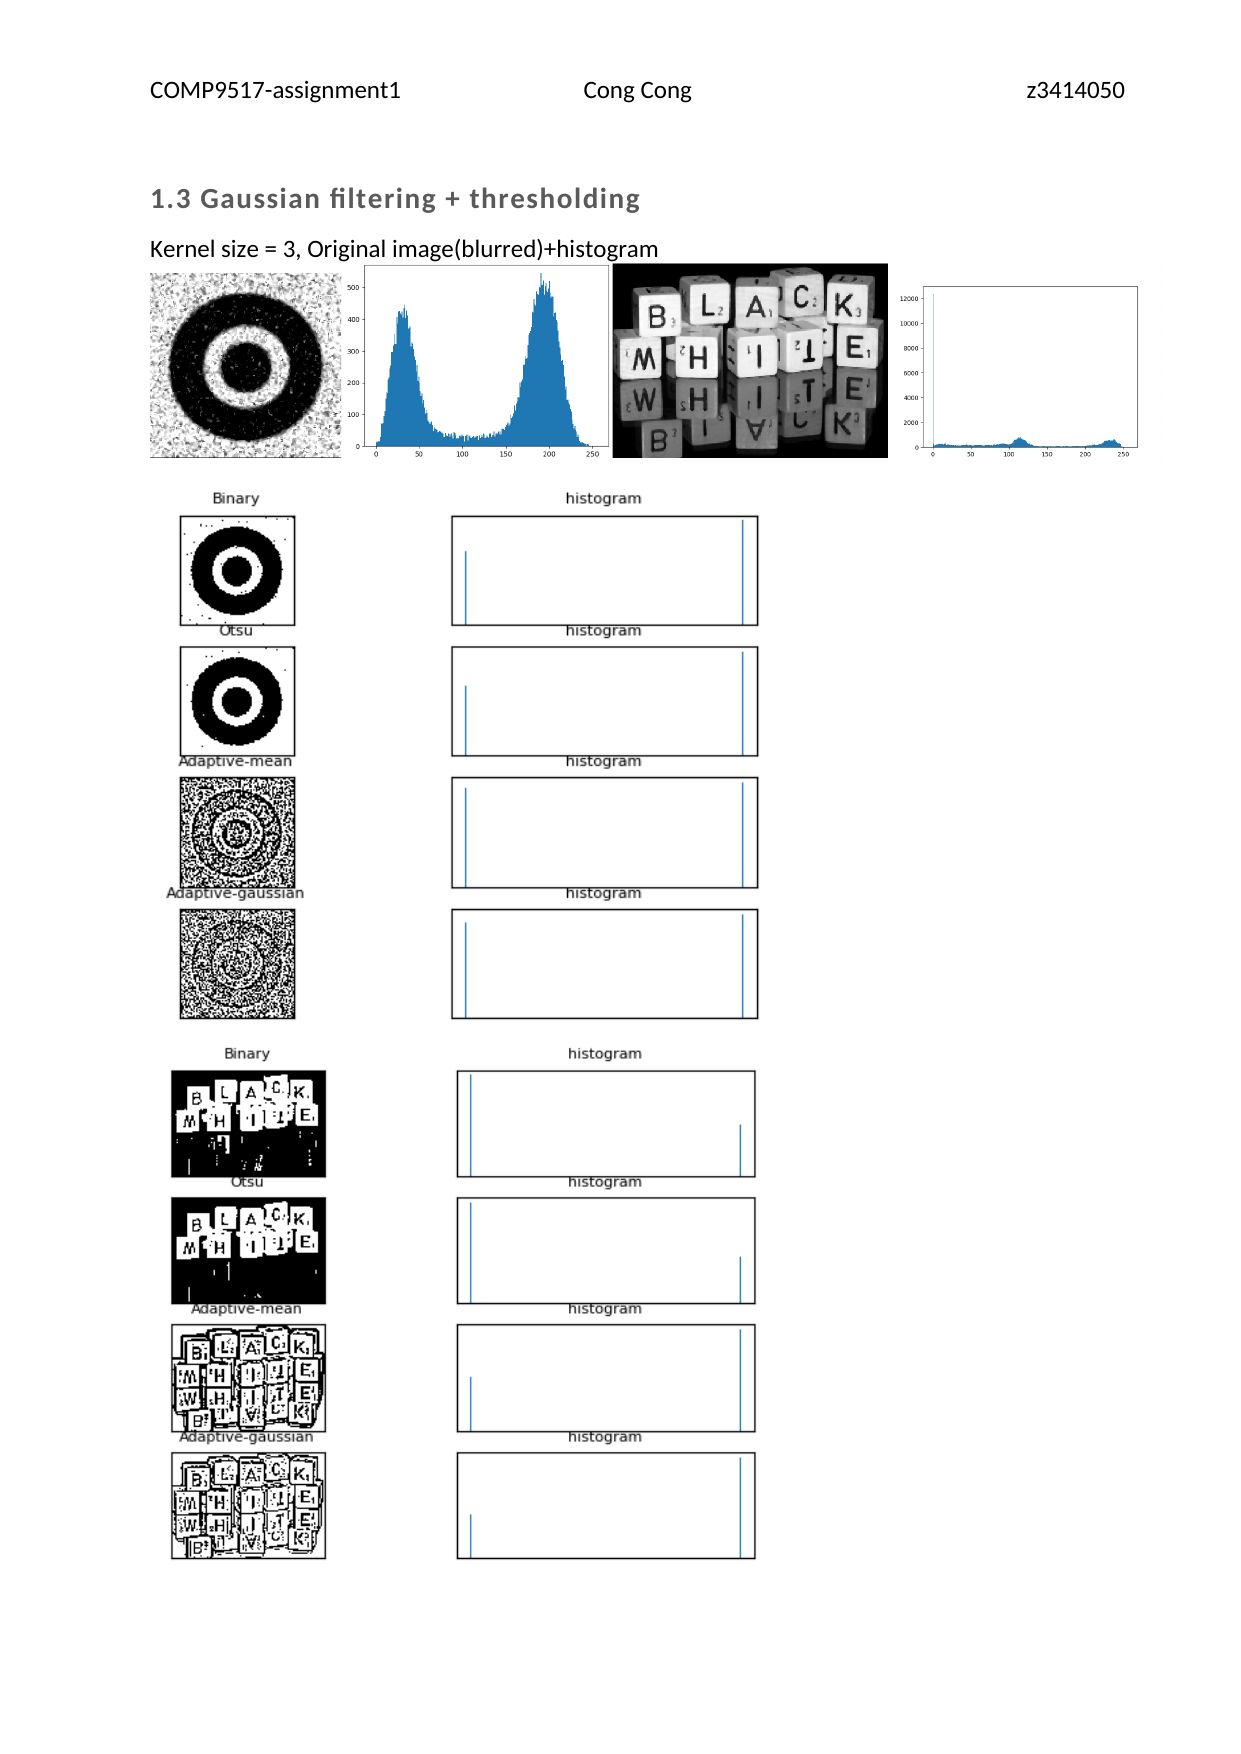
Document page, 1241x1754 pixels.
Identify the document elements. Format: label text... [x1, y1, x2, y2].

text Kernel size = 3, Original image(blurred)+histogram [150, 233, 1090, 263]
subtitle 1.3 Gaussian filtering + thresholding [150, 181, 1090, 216]
picture [150, 261, 1165, 470]
picture [150, 488, 779, 1578]
